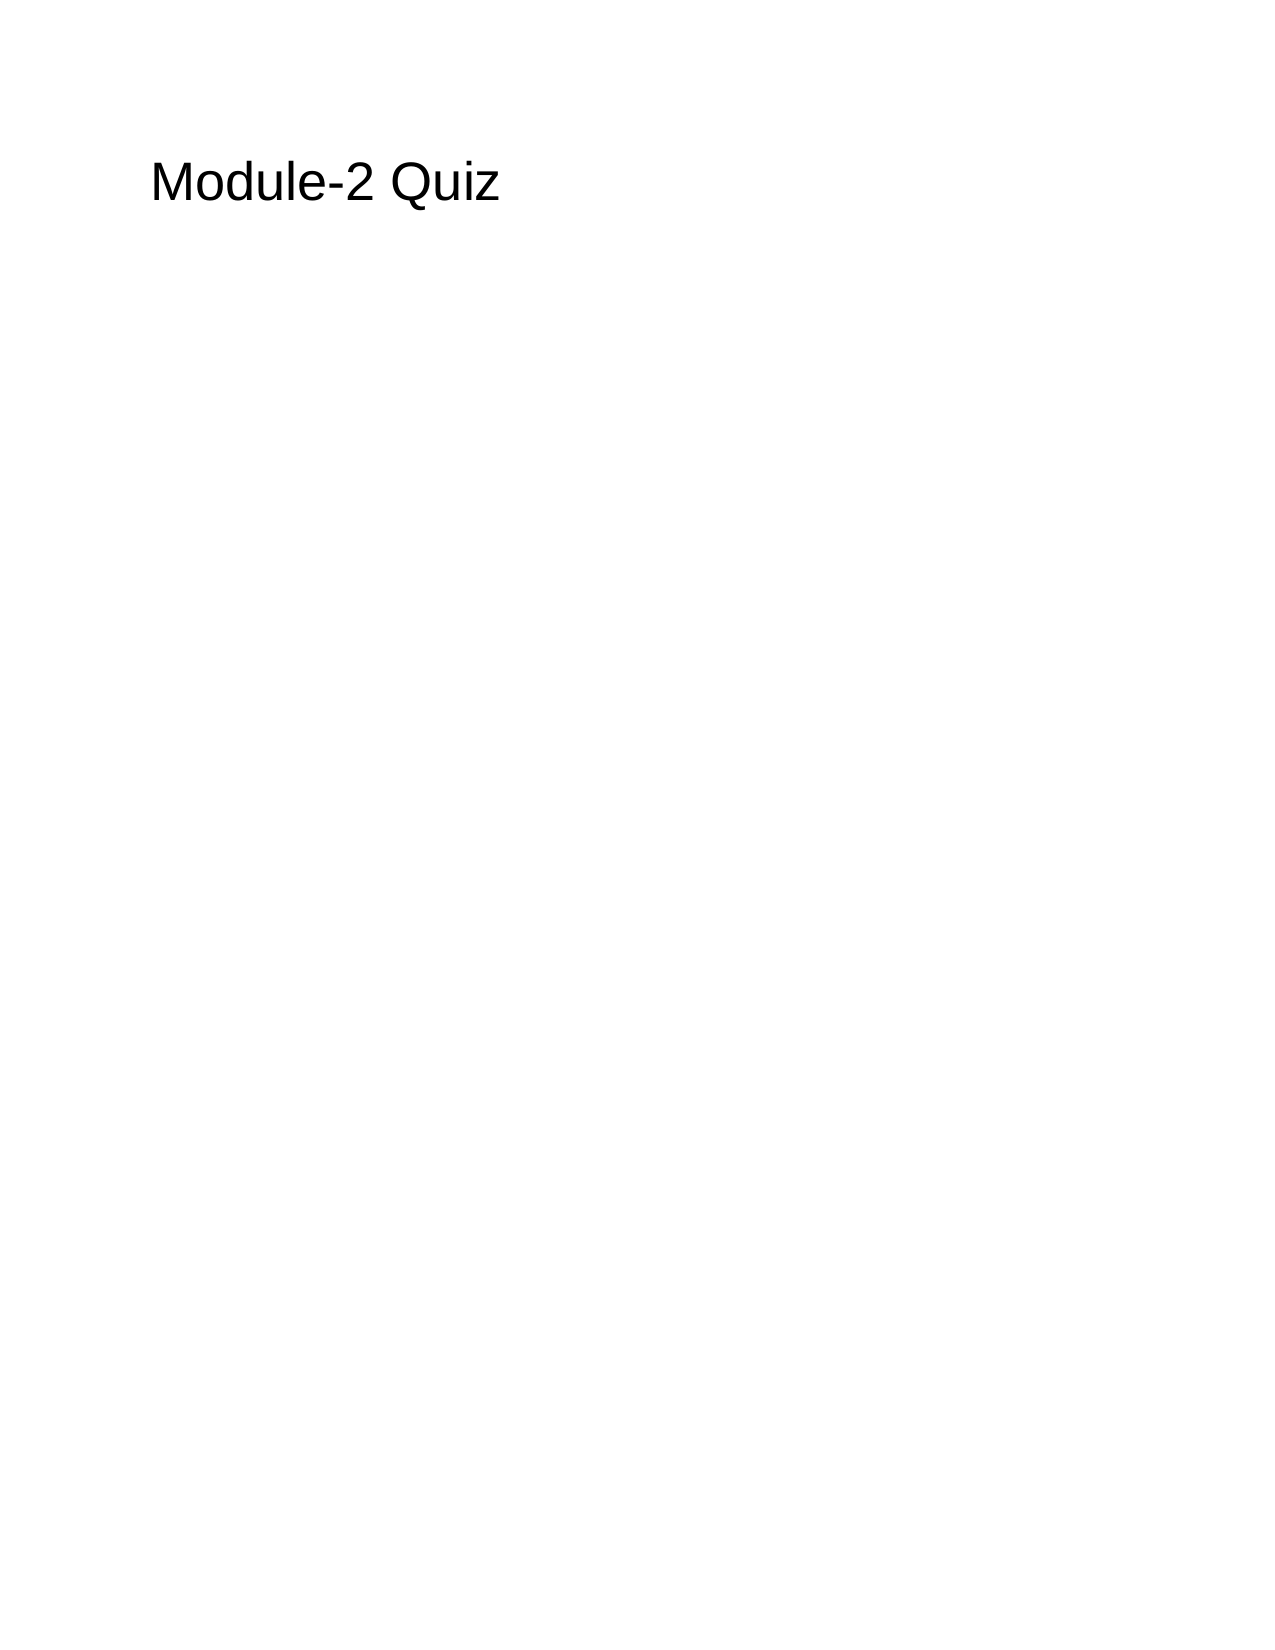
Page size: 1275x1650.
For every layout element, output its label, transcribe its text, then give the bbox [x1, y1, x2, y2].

title Module-2 Quiz [150, 150, 1125, 212]
